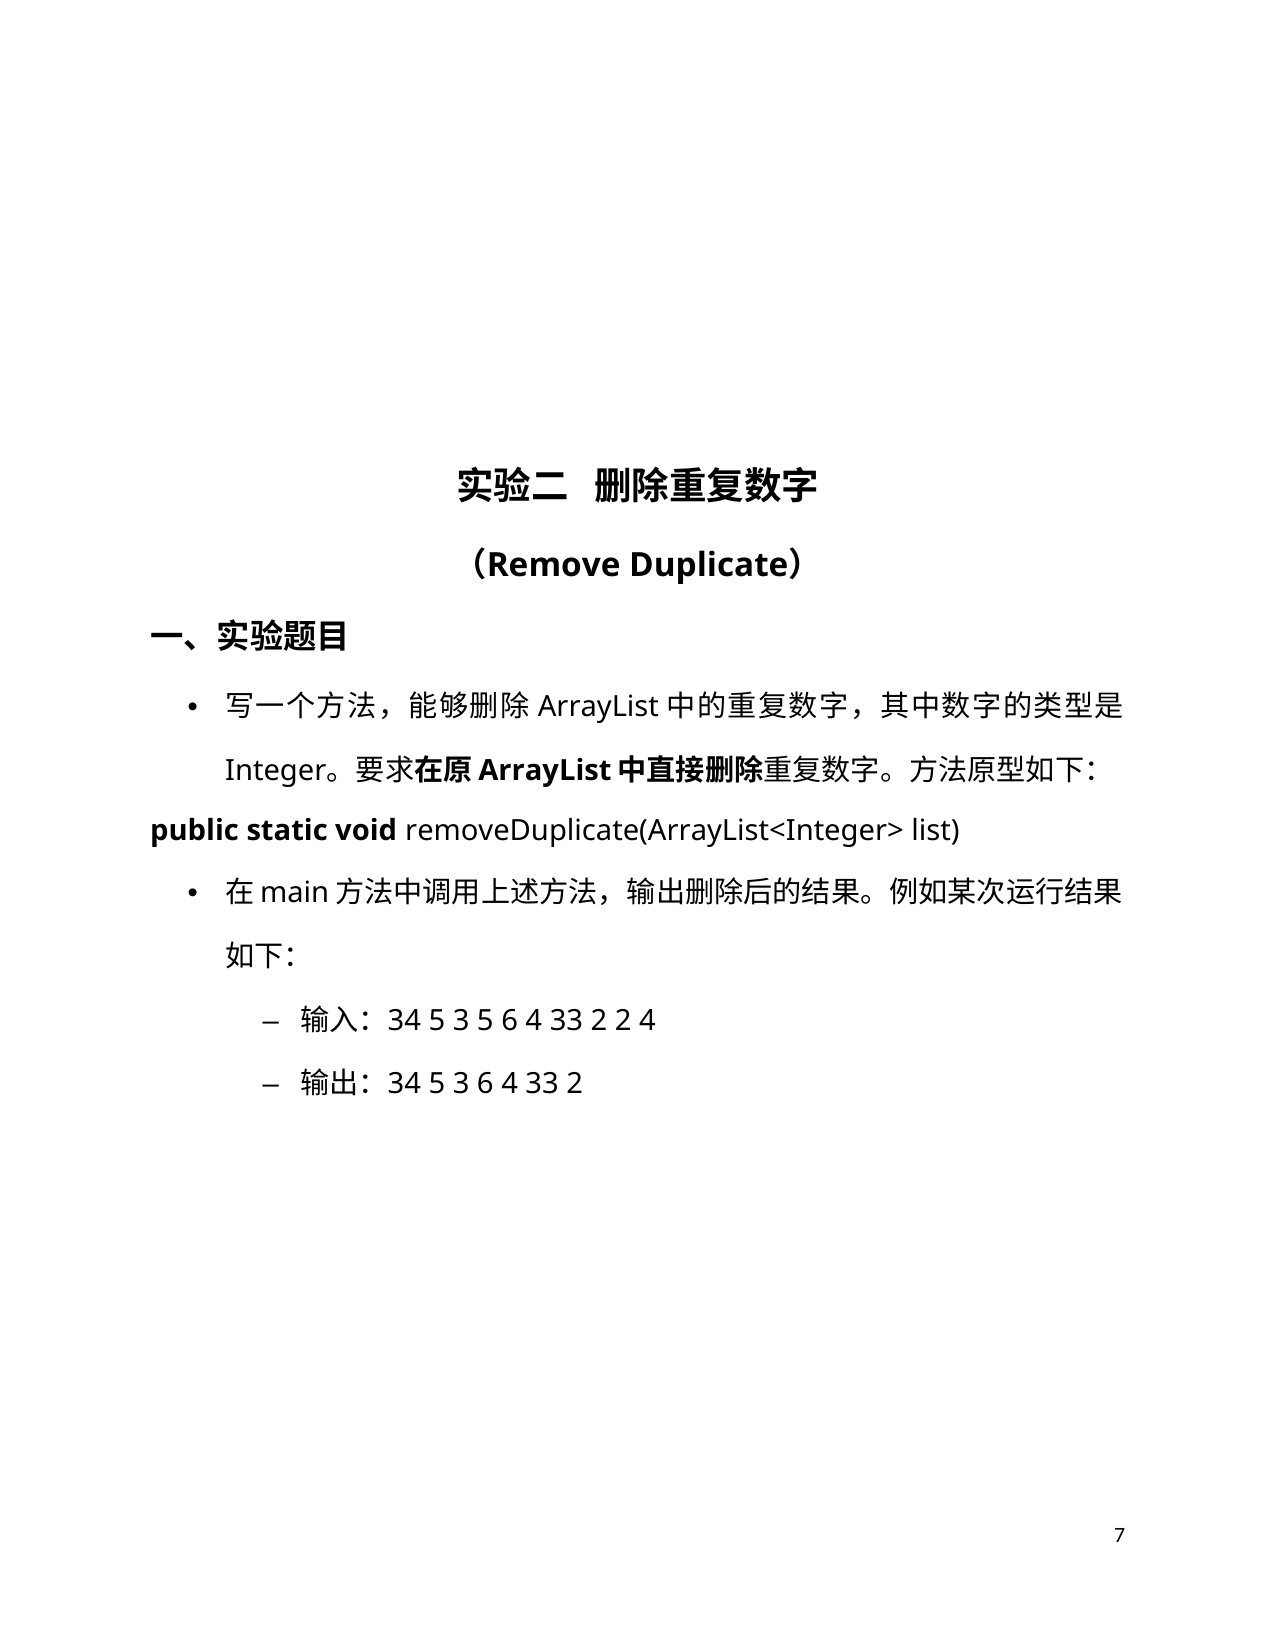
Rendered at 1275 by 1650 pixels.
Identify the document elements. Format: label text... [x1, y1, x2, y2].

list 在main方法中调用上述方法，输出删除后的结果。例如某次运行结果如下： [187, 869, 1125, 975]
text public static void removeDuplicate(ArrayList<Integer> list) [150, 809, 1125, 849]
text 一、实验题目 [150, 610, 1125, 658]
list 输出：34 5 3 6 4 33 2 [262, 1059, 1125, 1102]
list 写一个方法，能够删除ArrayList中的重复数字，其中数字的类型是Integer。要求在原ArrayList中直接删除重复数字。方法原型如下： [187, 682, 1125, 788]
text 实验二 删除重复数字 [150, 456, 1125, 511]
text （Remove Duplicate） [150, 538, 1125, 586]
list 输入：34 5 3 5 6 4 33 2 2 4 [262, 996, 1125, 1038]
